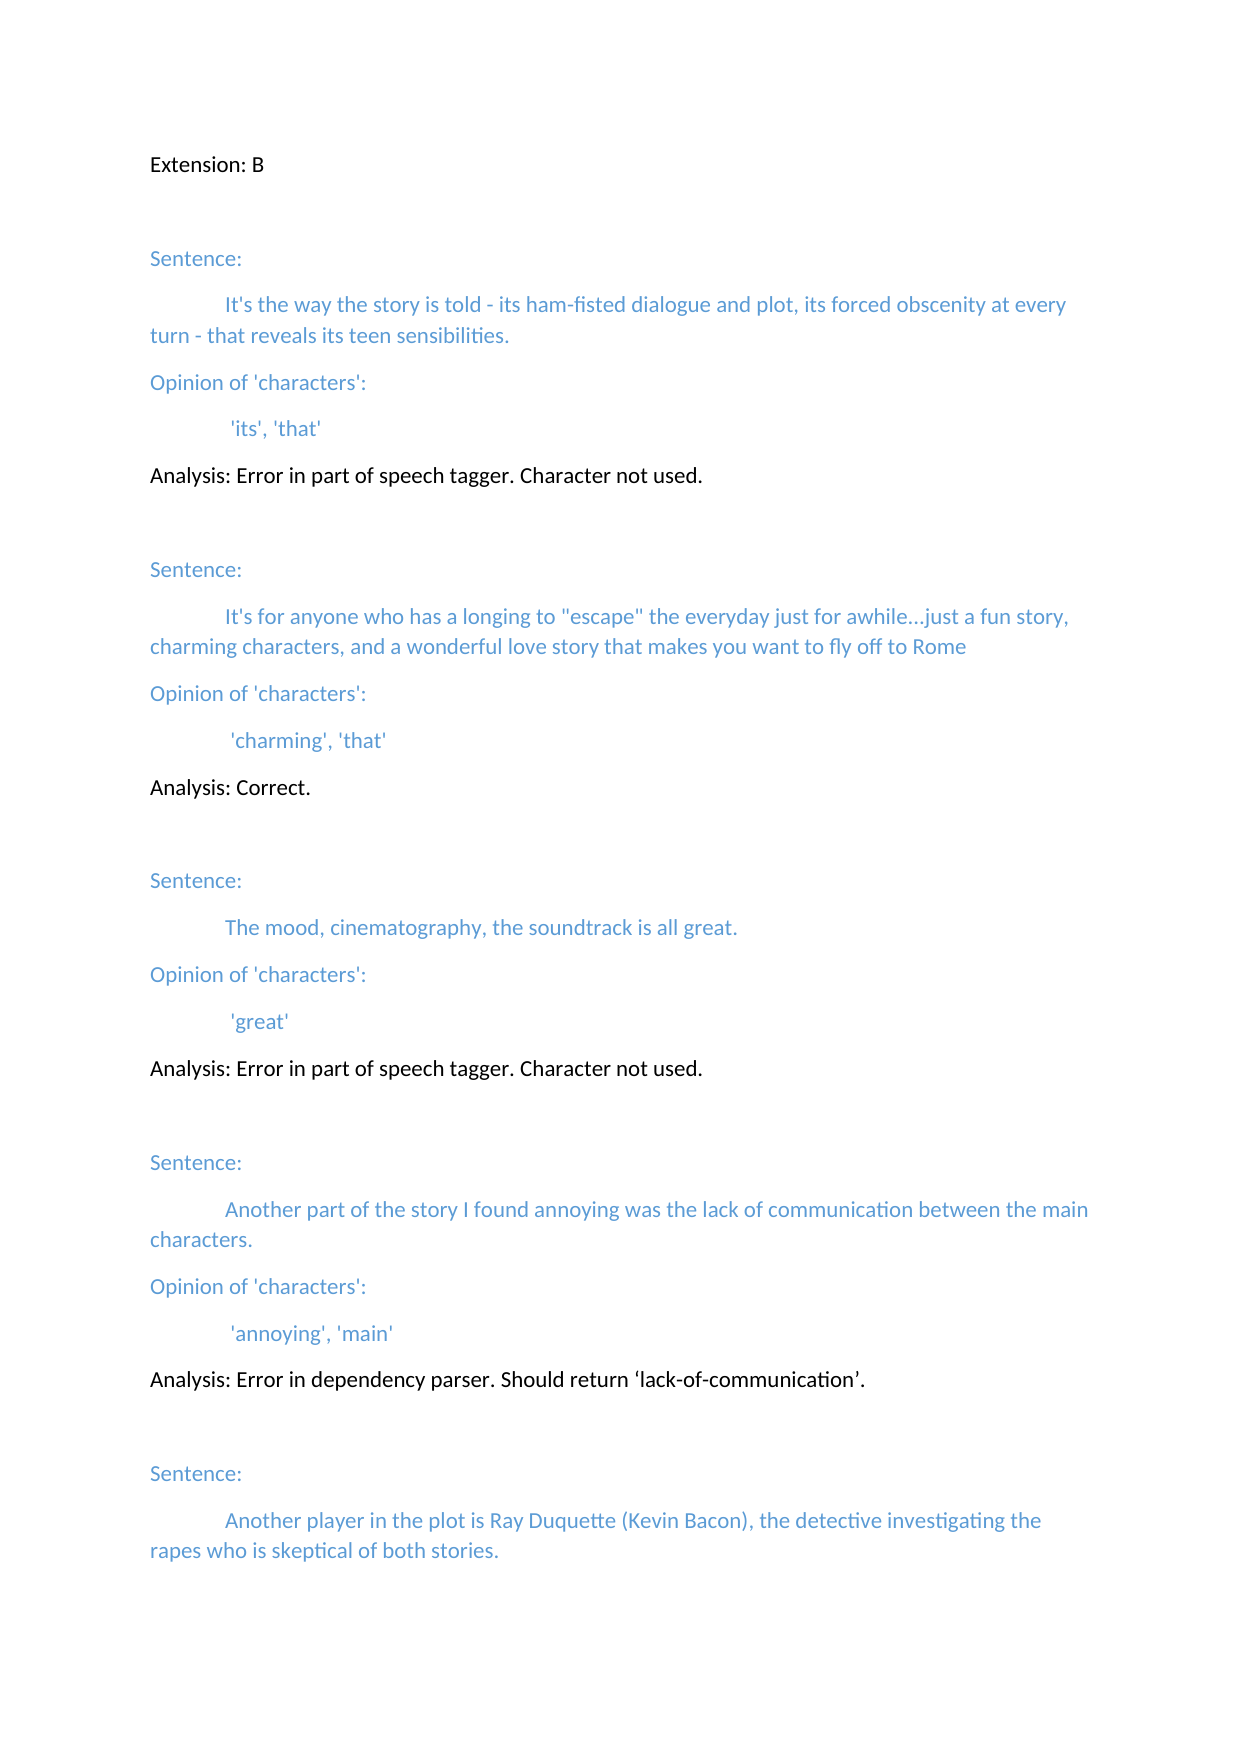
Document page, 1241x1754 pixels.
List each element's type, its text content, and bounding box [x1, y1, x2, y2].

text Opinion of 'characters': [150, 1272, 1090, 1300]
text Another player in the plot is Ray Duquette (Kevin Bacon), the detective investigating the rapes who is skeptical of both stories. [150, 1506, 1090, 1564]
text It's for anyone who has a longing to "escape" the everyday just for awhile...just a fun story, charming characters, and a wonderful love story that makes you want to fly off to Rome [150, 602, 1090, 660]
text Analysis: Error in part of speech tagger. Character not used. [150, 461, 1090, 489]
text 'annoying', 'main' [150, 1319, 1090, 1347]
text Sentence: [150, 1148, 1090, 1176]
text 'charming', 'that' [150, 726, 1090, 754]
text Extension: B [150, 150, 1090, 178]
text Opinion of 'characters': [150, 368, 1090, 396]
text Sentence: [150, 867, 1090, 895]
text Sentence: [150, 1459, 1090, 1487]
text 'its', 'that' [150, 414, 1090, 443]
text Analysis: Error in dependency parser. Should return ‘lack-of-communication’. [150, 1366, 1090, 1394]
text Opinion of 'characters': [150, 679, 1090, 707]
text Analysis: Error in part of speech tagger. Character not used. [150, 1054, 1090, 1082]
text Opinion of 'characters': [150, 960, 1090, 988]
text The mood, cinematography, the soundtrack is all great. [150, 913, 1090, 942]
text Analysis: Correct. [150, 773, 1090, 801]
text Another part of the story I found annoying was the lack of communication between the main characters. [150, 1195, 1090, 1253]
text 'great' [150, 1007, 1090, 1035]
text Sentence: [150, 244, 1090, 272]
text Sentence: [150, 555, 1090, 583]
text It's the way the story is told - its ham-fisted dialogue and plot, its forced obscenity at every turn - that reveals its teen sensibilities. [150, 291, 1090, 349]
